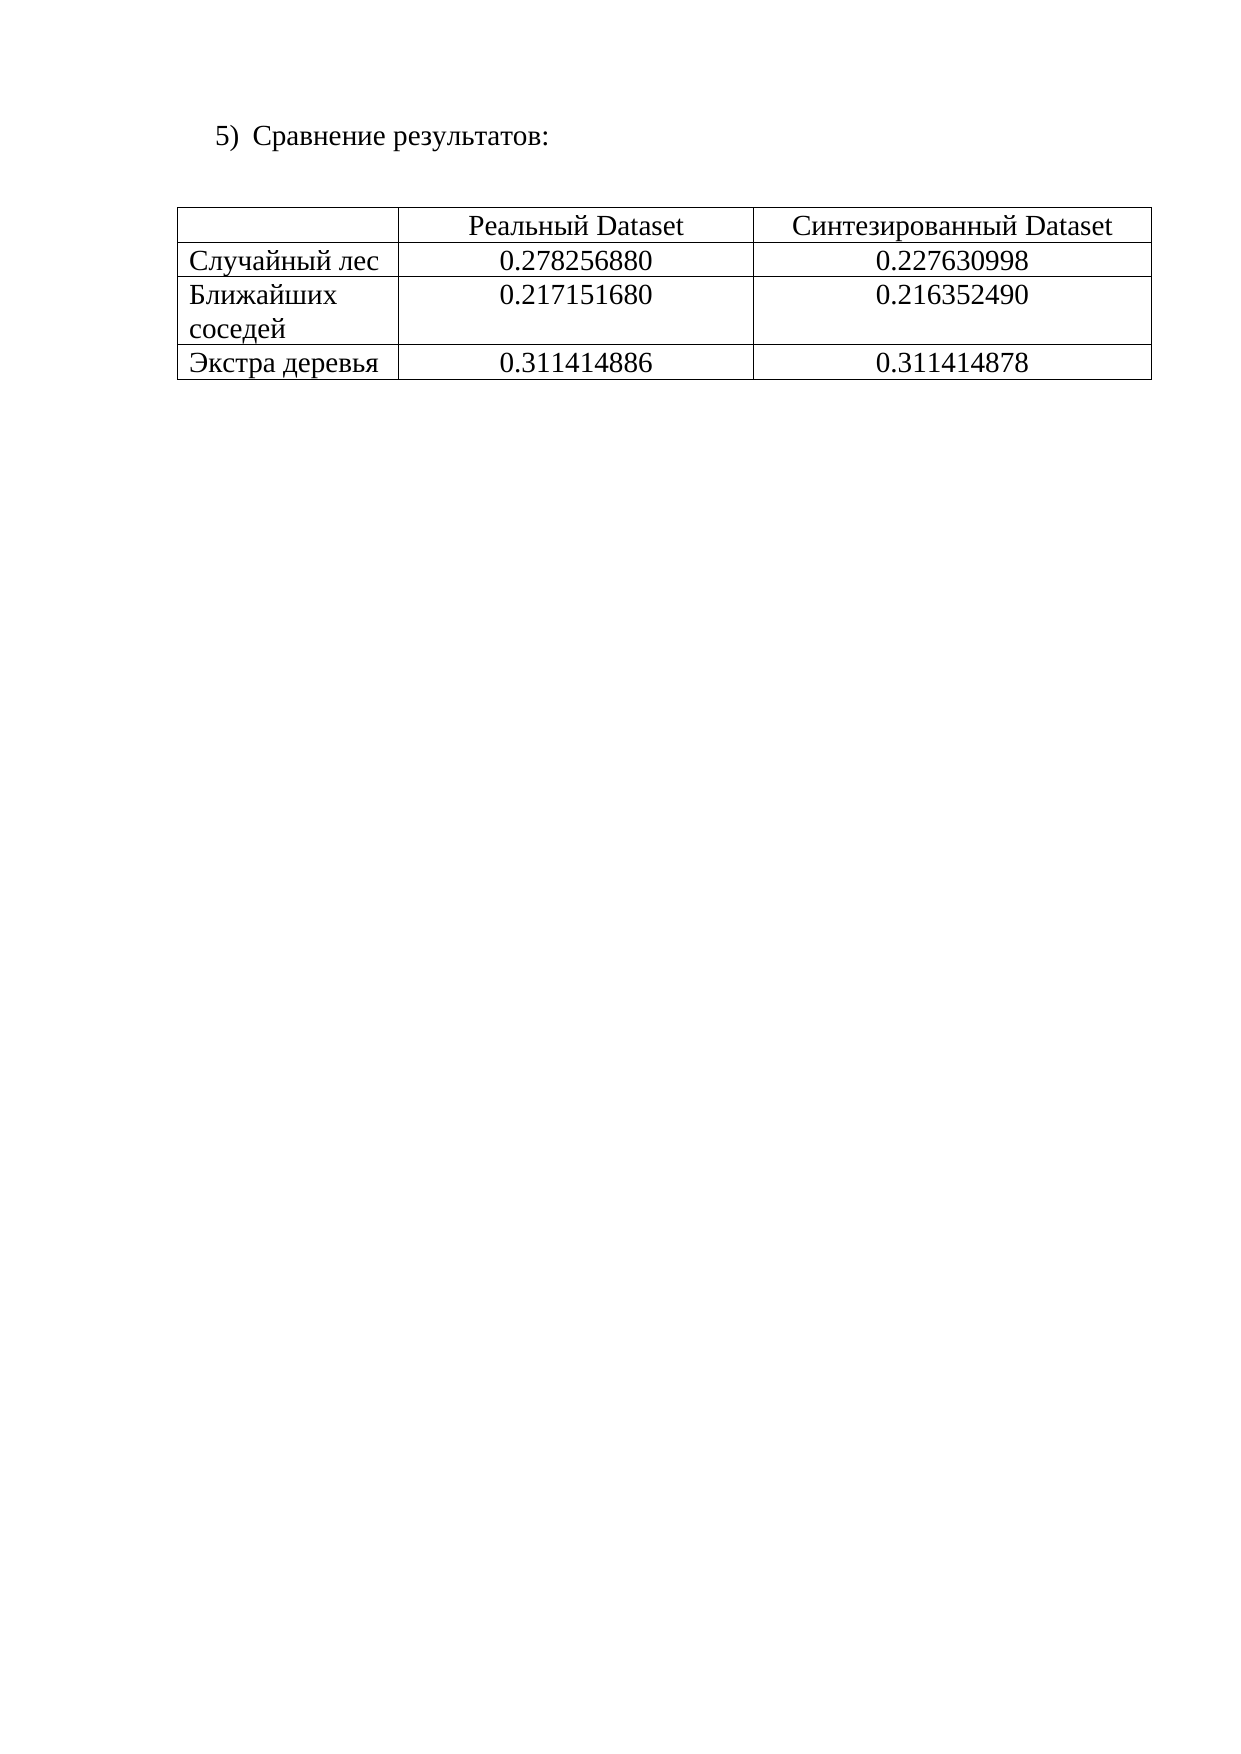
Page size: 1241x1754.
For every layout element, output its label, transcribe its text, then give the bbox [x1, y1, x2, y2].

table_cell Экстра деревья [178, 345, 398, 379]
table_cell Случайный лес [178, 243, 398, 276]
table_cell 0.311414886 [399, 345, 753, 379]
table_header Cинтезированный Dataset [754, 208, 1151, 242]
table_cell 0.311414878 [754, 345, 1151, 379]
table_header [178, 208, 398, 242]
list Сравнение результатов: [215, 118, 1152, 152]
table_cell 0.217151680 [399, 277, 753, 344]
table_header Реальный Dataset [399, 208, 753, 242]
table_cell 0.278256880 [399, 243, 753, 276]
table_cell 0.216352490 [754, 277, 1151, 344]
table_cell Ближайших соседей [178, 277, 398, 344]
table_cell 0.227630998 [754, 243, 1151, 276]
